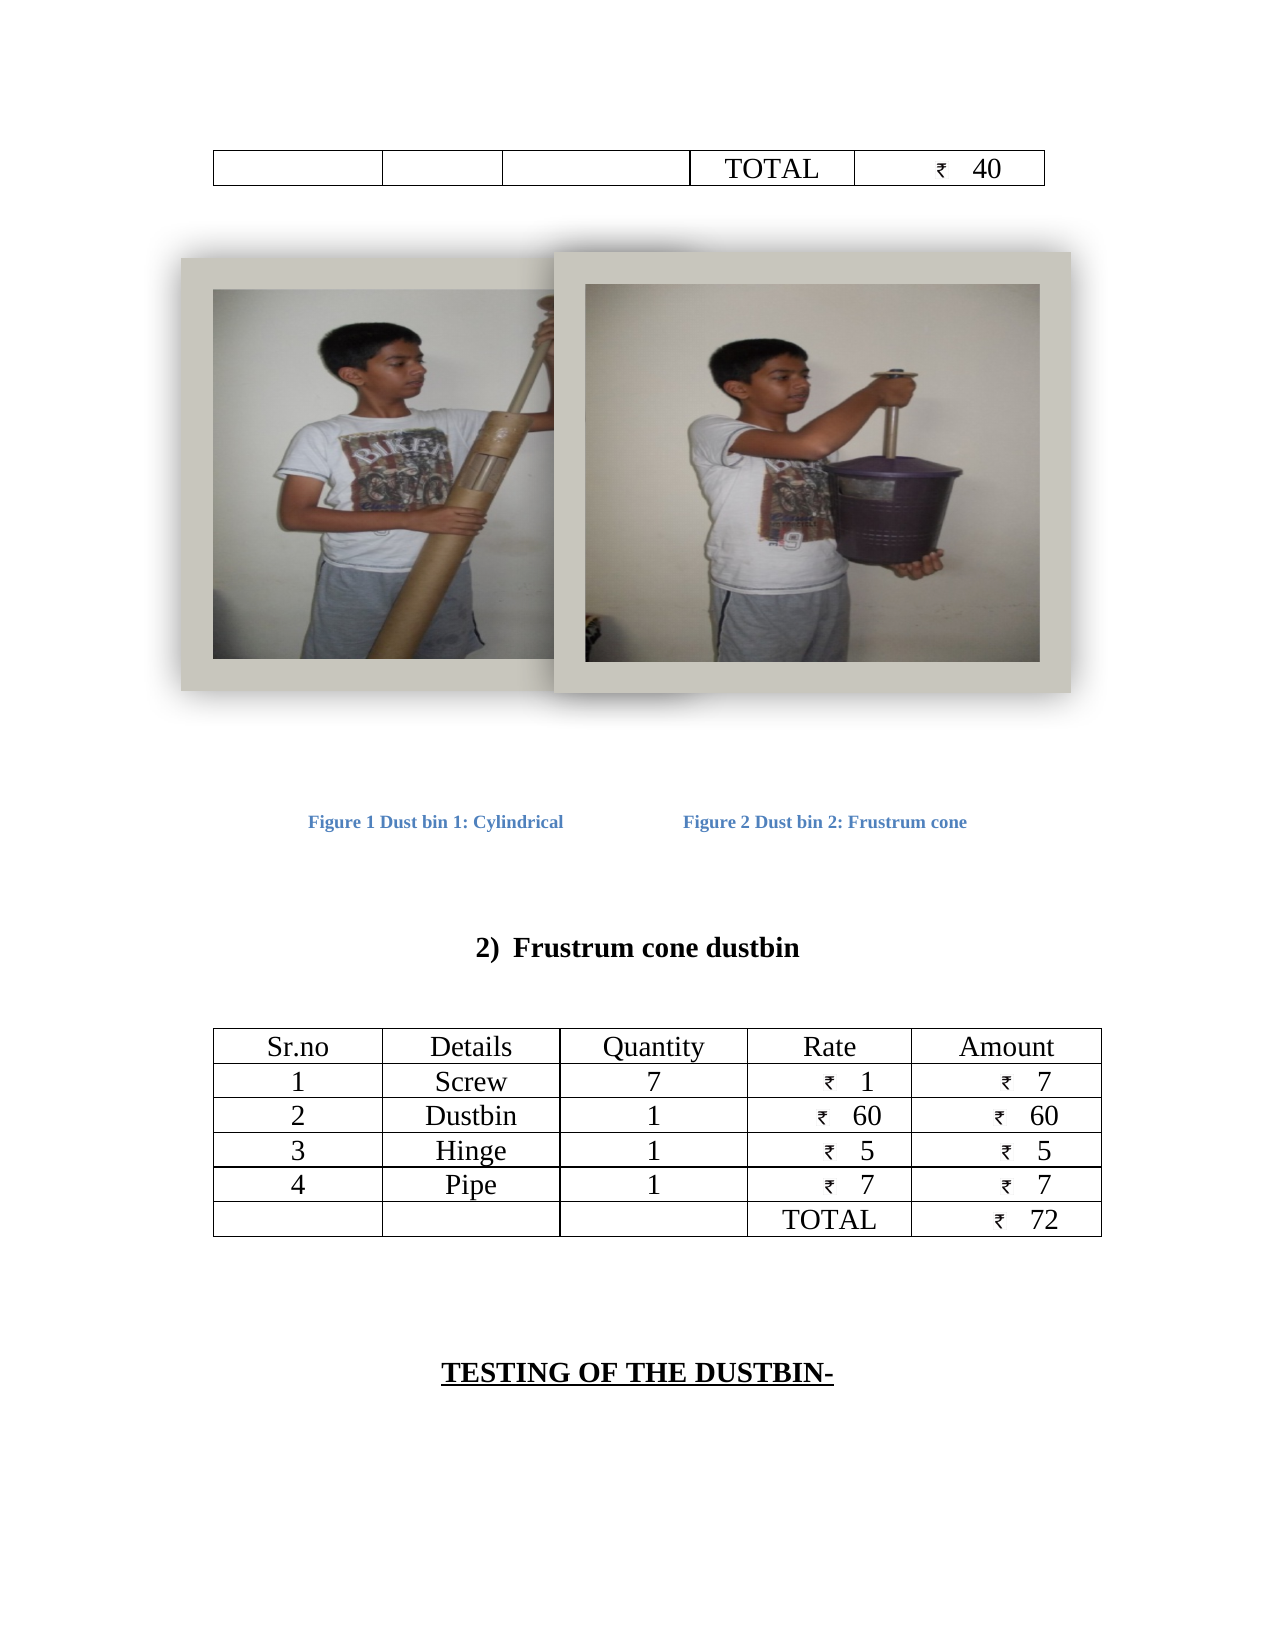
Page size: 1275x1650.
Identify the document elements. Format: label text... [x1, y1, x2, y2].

table_header Sr.no [214, 1029, 382, 1063]
table_header Quantity [561, 1029, 747, 1063]
picture [1000, 1143, 1014, 1161]
table_cell [503, 151, 689, 184]
list Frustrum cone dustbin [150, 930, 1125, 964]
table_cell Screw [383, 1064, 559, 1097]
table_cell Pipe [383, 1168, 559, 1201]
table_cell 60 [748, 1098, 911, 1132]
table_header Details [383, 1029, 559, 1063]
picture [586, 284, 1039, 662]
table_cell 1 [748, 1064, 911, 1097]
table_cell 72 [912, 1202, 1101, 1236]
picture [816, 1109, 830, 1126]
table_cell [214, 151, 382, 184]
table_cell 1 [561, 1098, 747, 1132]
picture [213, 290, 554, 659]
picture [823, 1143, 837, 1161]
table_cell 7 [561, 1064, 747, 1097]
table_cell 4 [214, 1168, 382, 1201]
picture [993, 1212, 1007, 1230]
table_cell 7 [912, 1064, 1101, 1097]
text TESTING OF THE DUSTBIN- [150, 1355, 1125, 1389]
table_cell 7 [912, 1168, 1101, 1201]
table_cell Hinge [383, 1133, 559, 1166]
table_header Amount [912, 1029, 1101, 1063]
table_cell 1 [561, 1168, 747, 1201]
picture [1000, 1074, 1014, 1091]
table_cell 5 [912, 1133, 1101, 1166]
picture [1000, 1178, 1014, 1195]
table_cell [383, 151, 502, 184]
picture [935, 161, 949, 179]
table_cell 1 [214, 1064, 382, 1097]
table_cell TOTAL [748, 1202, 911, 1236]
picture [993, 1109, 1007, 1126]
table_cell [561, 1202, 747, 1236]
table_cell 1 [561, 1133, 747, 1166]
table_cell 3 [214, 1133, 382, 1166]
table_cell 40 [855, 151, 1044, 184]
table_cell [383, 1202, 559, 1236]
picture [823, 1074, 837, 1091]
table_cell Dustbin [383, 1098, 559, 1132]
table_cell 5 [748, 1133, 911, 1166]
table_cell 7 [748, 1168, 911, 1201]
picture [823, 1178, 837, 1195]
table_cell 2 [214, 1098, 382, 1132]
table_cell 60 [912, 1098, 1101, 1132]
table_cell TOTAL [691, 151, 854, 184]
table_cell [214, 1202, 382, 1236]
text Figure 1 Dust bin 1: Cylindrical Figure 2 Dust bin 2: Frustrum cone [150, 811, 1125, 832]
table_header Rate [748, 1029, 911, 1063]
